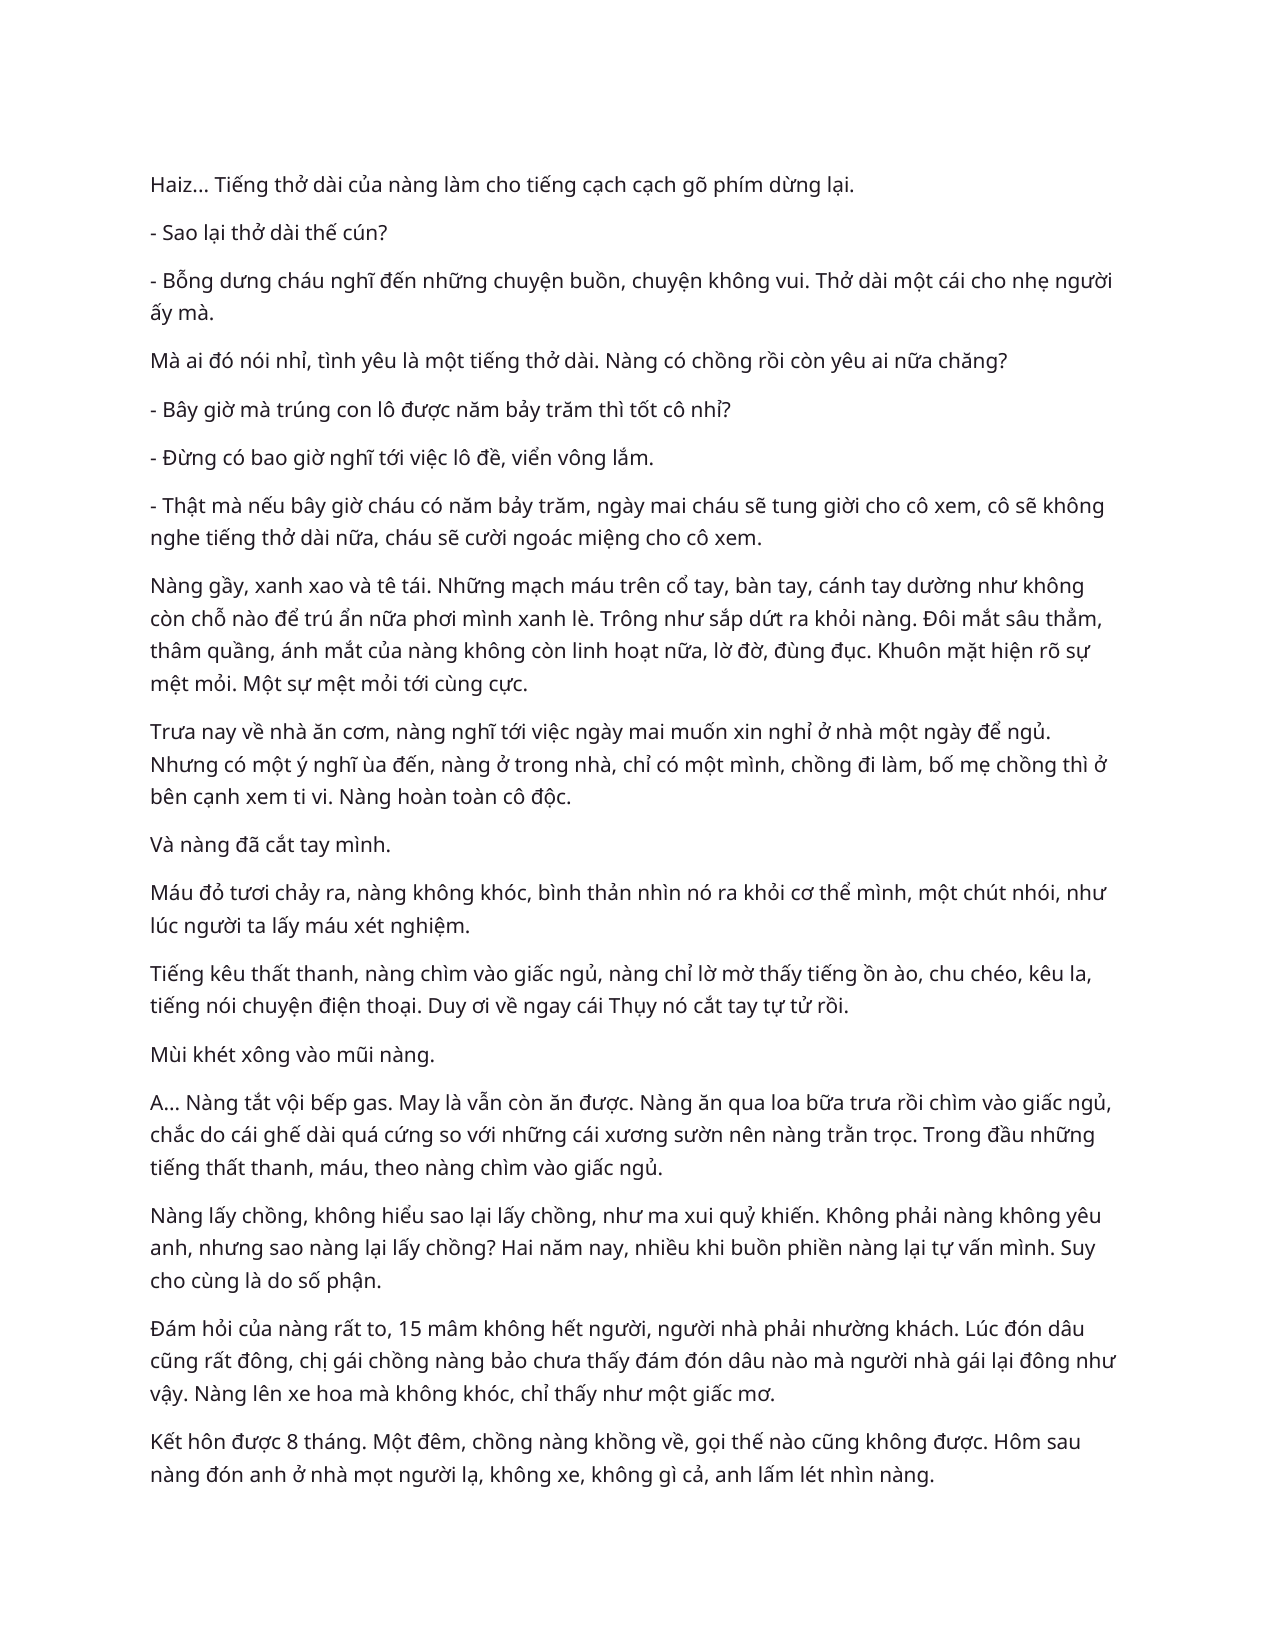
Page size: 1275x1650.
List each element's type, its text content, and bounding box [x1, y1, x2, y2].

text Nàng lấy chồng, không hiểu sao lại lấy chồng, như ma xui quỷ khiến. Không phải nàng không yêu anh, nhưng sao nàng lại lấy chồng? Hai năm nay, nhiều khi buồn phiền nàng lại tự vấn mình. Suy cho cùng là do số phận. [150, 1197, 1125, 1294]
text Haiz... Tiếng thở dài của nàng làm cho tiếng cạch cạch gõ phím dừng lại. [150, 166, 1125, 198]
text Kết hôn được 8 tháng. Một đêm, chồng nàng khồng về, gọi thế nào cũng không được. Hôm sau nàng đón anh ở nhà mọt người lạ, không xe, không gì cả, anh lấm lét nhìn nàng. [150, 1423, 1125, 1488]
text Nàng gầy, xanh xao và tê tái. Những mạch máu trên cổ tay, bàn tay, cánh tay dường như không còn chỗ nào để trú ẩn nữa phơi mình xanh lè. Trông như sắp dứt ra khỏi nàng. Đôi mắt sâu thẳm, thâm quầng, ánh mắt của nàng không còn linh hoạt nữa, lờ đờ, đùng đục. Khuôn mặt hiện rõ sự mệt mỏi. Một sự mệt mỏi tới cùng cực. [150, 567, 1125, 697]
text Tiếng kêu thất thanh, nàng chìm vào giấc ngủ, nàng chỉ lờ mờ thấy tiếng ồn ào, chu chéo, kêu la, tiếng nói chuyện điện thoại. Duy ơi về ngay cái Thụy nó cắt tay tự tử rồi. [150, 955, 1125, 1020]
text - Bỗng dưng cháu nghĩ đến những chuyện buồn, chuyện không vui. Thở dài một cái cho nhẹ người ấy mà. [150, 262, 1125, 327]
text Trưa nay về nhà ăn cơm, nàng nghĩ tới việc ngày mai muốn xin nghỉ ở nhà một ngày để ngủ. Nhưng có một ý nghĩ ùa đến, nàng ở trong nhà, chỉ có một mình, chồng đi làm, bố mẹ chồng thì ở bên cạnh xem ti vi. Nàng hoàn toàn cô độc. [150, 713, 1125, 811]
text - Đừng có bao giờ nghĩ tới việc lô đề, viển vông lắm. [150, 439, 1125, 471]
text - Thật mà nếu bây giờ cháu có năm bảy trăm, ngày mai cháu sẽ tung giời cho cô xem, cô sẽ không nghe tiếng thở dài nữa, cháu sẽ cười ngoác miệng cho cô xem. [150, 487, 1125, 552]
text Đám hỏi của nàng rất to, 15 mâm không hết người, người nhà phải nhường khách. Lúc đón dâu cũng rất đông, chị gái chồng nàng bảo chưa thấy đám đón dâu nào mà người nhà gái lại đông như vậy. Nàng lên xe hoa mà không khóc, chỉ thấy như một giấc mơ. [150, 1310, 1125, 1407]
text A... Nàng tắt vội bếp gas. May là vẫn còn ăn được. Nàng ăn qua loa bữa trưa rồi chìm vào giấc ngủ, chắc do cái ghế dài quá cứng so với những cái xương sườn nên nàng trằn trọc. Trong đầu những tiếng thất thanh, máu, theo nàng chìm vào giấc ngủ. [150, 1084, 1125, 1181]
text - Bây giờ mà trúng con lô được năm bảy trăm thì tốt cô nhỉ? [150, 391, 1125, 423]
text Máu đỏ tươi chảy ra, nàng không khóc, bình thản nhìn nó ra khỏi cơ thể mình, một chút nhói, như lúc người ta lấy máu xét nghiệm. [150, 874, 1125, 939]
text Mùi khét xông vào mũi nàng. [150, 1036, 1125, 1068]
text Và nàng đã cắt tay mình. [150, 826, 1125, 859]
text - Sao lại thở dài thế cún? [150, 214, 1125, 246]
text Mà ai đó nói nhỉ, tình yêu là một tiếng thở dài. Nàng có chồng rồi còn yêu ai nữa chăng? [150, 342, 1125, 375]
